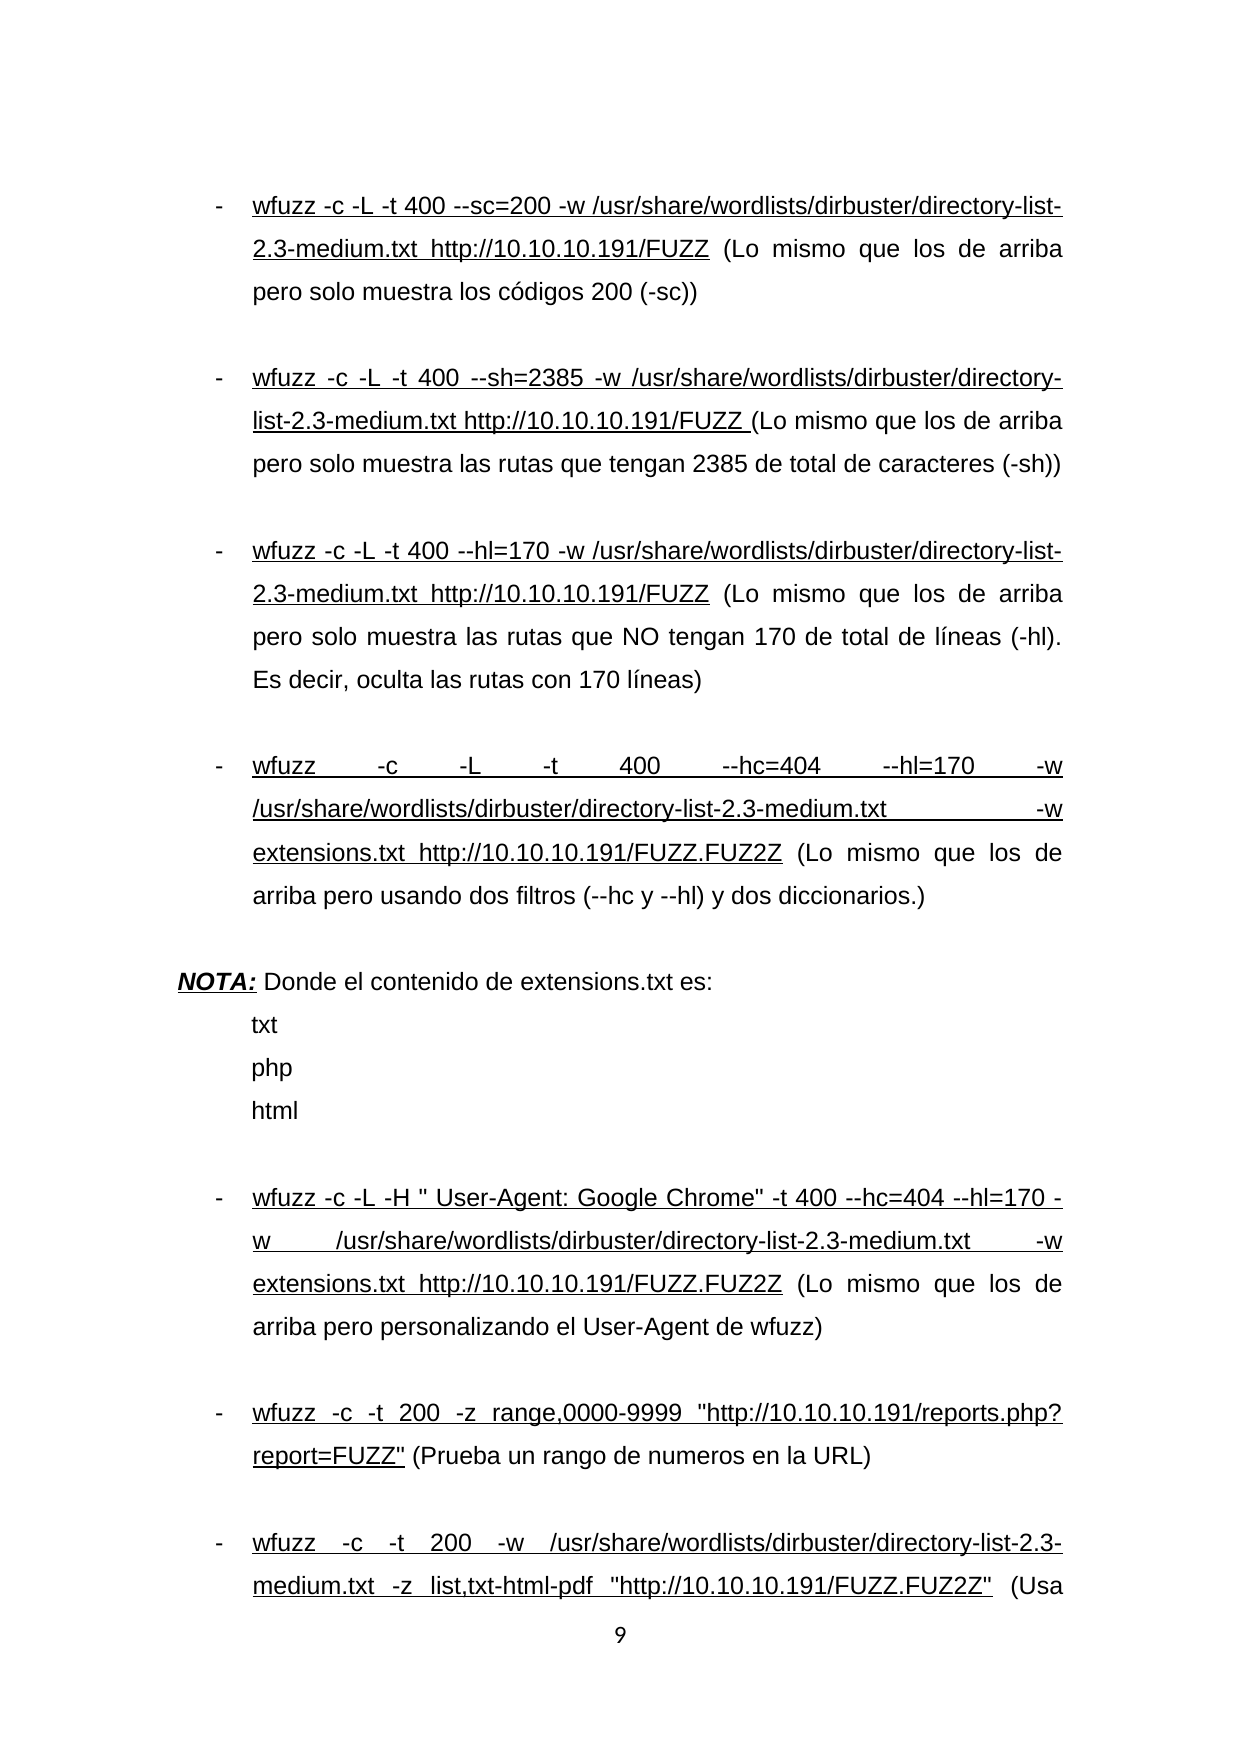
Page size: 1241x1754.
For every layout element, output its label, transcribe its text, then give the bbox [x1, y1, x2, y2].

list wfuzz -c -L -t 400 --sc=200 -w /usr/share/wordlists/dirbuster/directory-list-2.3-medium.txt http://10.10.10.191/FUZZ (Lo mismo que los de arriba pero solo muestra los códigos 200 (-sc)) [215, 191, 1063, 306]
text php [177, 1053, 1063, 1082]
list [215, 1528, 1063, 1599]
text txt [177, 1010, 1063, 1039]
list wfuzz -c -L -H " User-Agent: Google Chrome" -t 400 --hc=404 --hl=170 -w /usr/share/wordlists/dirbuster/directory-list-2.3-medium.txt -w extensions.txt http://10.10.10.191/FUZZ.FUZ2Z (Lo mismo que los de arriba pero personalizando el User-Agent de wfuzz) [215, 1183, 1063, 1341]
list wfuzz -c -t 200 -z range,0000-9999 "http://10.10.10.191/reports.php?report=FUZZ" (Prueba un rango de numeros en la URL) [215, 1398, 1063, 1470]
text html [177, 1096, 1063, 1125]
list wfuzz -c -L -t 400 --hc=404 --hl=170 -w /usr/share/wordlists/dirbuster/directory-list-2.3-medium.txt -w extensions.txt http://10.10.10.191/FUZZ.FUZ2Z (Lo mismo que los de arriba pero usando dos filtros (--hc y --hl) y dos diccionarios.) [215, 751, 1063, 909]
list wfuzz -c -L -t 400 --hl=170 -w /usr/share/wordlists/dirbuster/directory-list-2.3-medium.txt http://10.10.10.191/FUZZ (Lo mismo que los de arriba pero solo muestra las rutas que NO tengan 170 de total de líneas (-hl). Es decir, oculta las rutas con 170 líneas) [215, 536, 1063, 694]
list wfuzz -c -L -t 400 --sh=2385 -w /usr/share/wordlists/dirbuster/directory-list-2.3-medium.txt http://10.10.10.191/FUZZ (Lo mismo que los de arriba pero solo muestra las rutas que tengan 2385 de total de caracteres (-sh)) [215, 363, 1063, 478]
text NOTA: Donde el contenido de extensions.txt es: [177, 967, 1063, 996]
